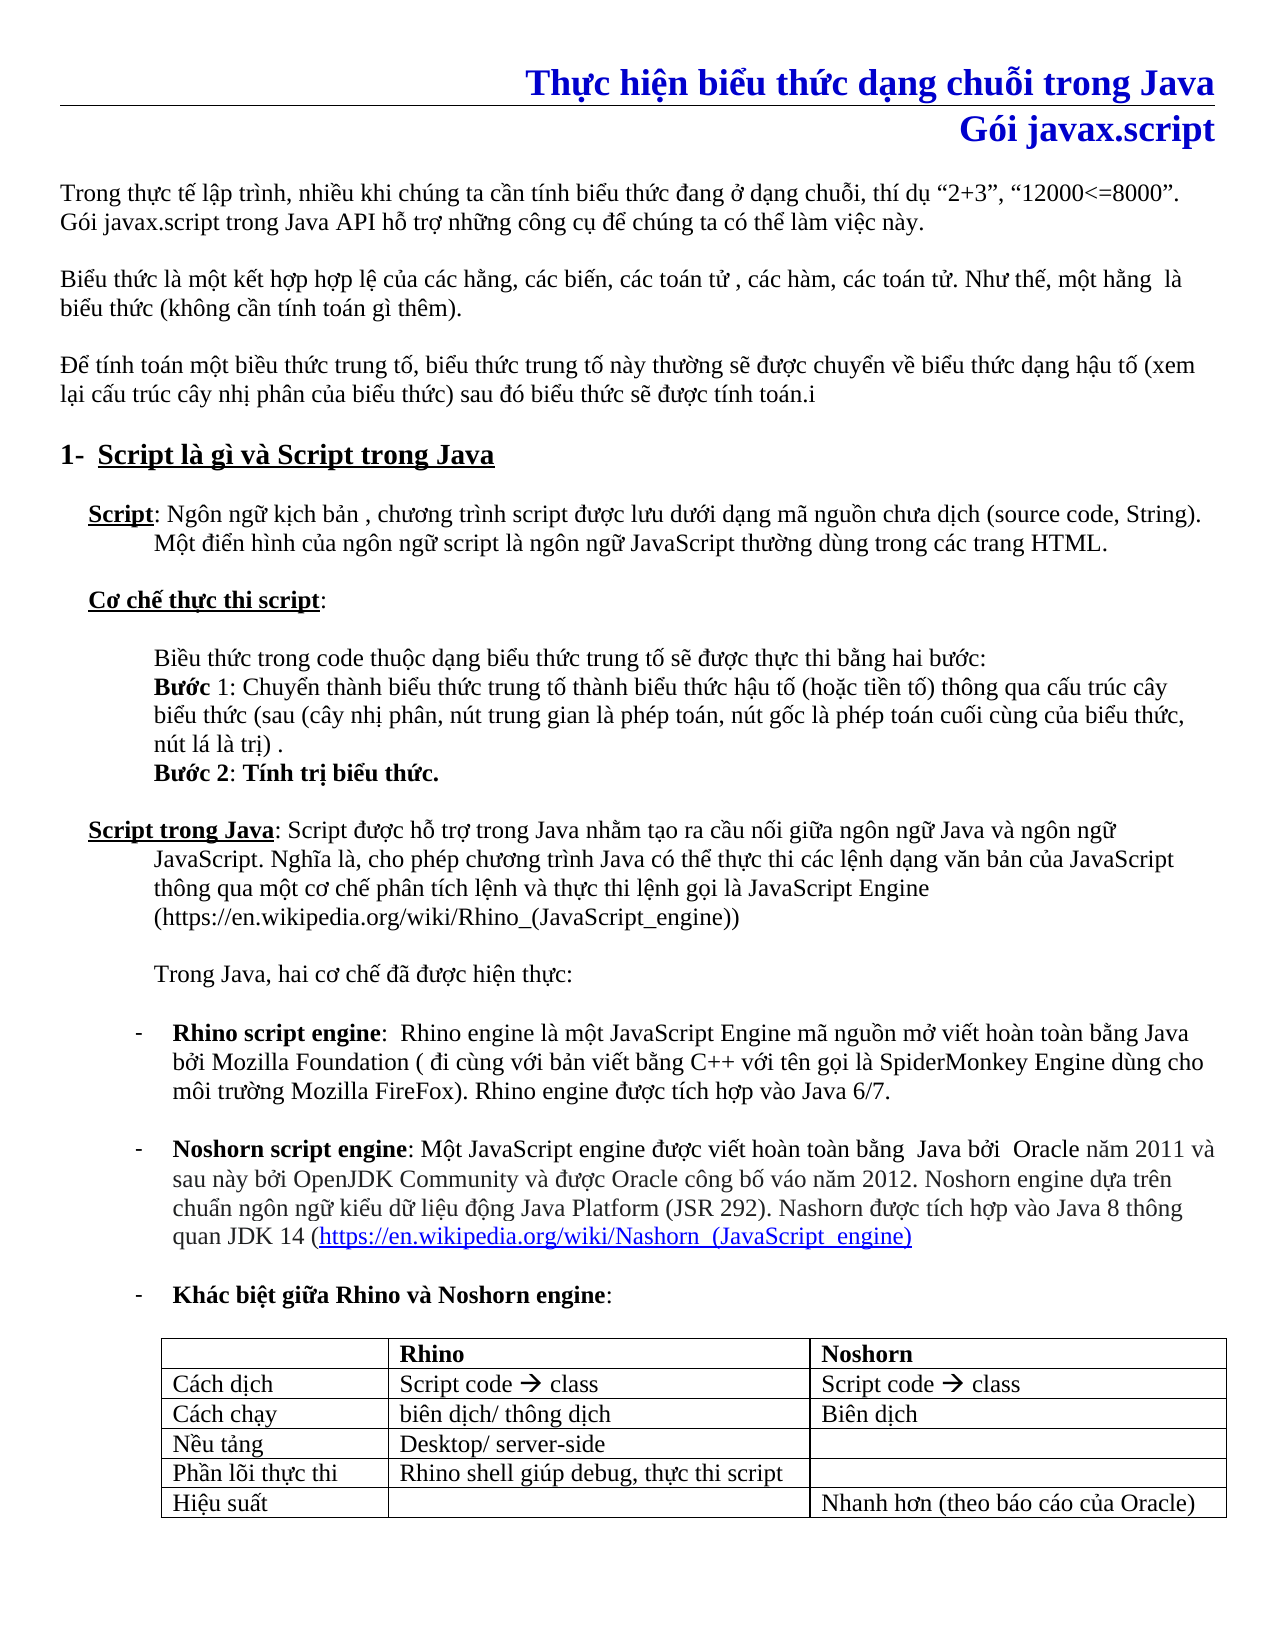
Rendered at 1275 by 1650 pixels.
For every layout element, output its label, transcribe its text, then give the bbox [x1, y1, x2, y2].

table_cell Hiệu suất [162, 1488, 388, 1517]
table_cell Script code class [811, 1369, 1226, 1398]
table_cell Script code class [389, 1369, 809, 1398]
list Noshorn script engine: Một JavaScript engine được viết hoàn toàn bằng Java bởi Oracle năm 2011 và sau này bởi OpenJDK Community và được Oracle công bố váo năm 2012. Noshorn engine dựa trên chuẩn ngôn ngữ kiểu dữ liệu động Java Platform (JSR 292). Nashorn được tích hợp vào Java 8 thông quan JDK 14 (https://en.wikipedia.org/wiki/Nashorn_(JavaScript_engine) [135, 1133, 1215, 1250]
table_cell Cách chạy [162, 1399, 388, 1428]
text Gói javax.script [60, 106, 1215, 149]
text Bước 2: Tính trị biểu thức. [154, 758, 1215, 787]
text Trong thực tế lập trình, nhiều khi chúng ta cần tính biểu thức đang ở dạng chuỗi, thí dụ “2+3”, “12000<=8000”. Gói javax.script trong Java API hỗ trợ những công cụ để chúng ta có thể làm việc này. [60, 178, 1215, 236]
text Script trong Java: Script được hỗ trợ trong Java nhằm tạo ra cầu nối giữa ngôn ngữ Java và ngôn ngữ JavaScript. Nghĩa là, cho phép chương trình Java có thể thực thi các lệnh dạng văn bản của JavaScript thông qua một cơ chế phân tích lệnh và thực thi lệnh gọi là JavaScript Engine (https://en.wikipedia.org/wiki/Rhino_(JavaScript_engine)) [88, 815, 1215, 930]
table_cell [389, 1488, 809, 1517]
list Rhino script engine: Rhino engine là một JavaScript Engine mã nguồn mở viết hoàn toàn bằng Java bởi Mozilla Foundation ( đi cùng với bản viết bằng C++ với tên gọi là SpiderMonkey Engine dùng cho môi trường Mozilla FireFox). Rhino engine được tích hợp vào Java 6/7. [135, 1017, 1215, 1105]
table_header [162, 1339, 388, 1368]
text Thực hiện biểu thức dạng chuỗi trong Java [60, 60, 1215, 105]
text Biều thức trong code thuộc dạng biểu thức trung tố sẽ được thực thi bằng hai bước: [154, 643, 1215, 672]
list Khác biệt giữa Rhino và Noshorn engine: [135, 1279, 1215, 1309]
table_cell Rhino shell giúp debug, thực thi script [389, 1459, 809, 1487]
table_header Rhino [389, 1339, 809, 1368]
table_cell [811, 1429, 1226, 1457]
list Script là gì và Script trong Java [60, 437, 1215, 470]
table_cell Desktop/ server-side [389, 1429, 809, 1457]
text Script: Ngôn ngữ kịch bản , chương trình script được lưu dưới dạng mã nguồn chưa dịch (source code, String). Một điển hình của ngôn ngữ script là ngôn ngữ JavaScript thường dùng trong các trang HTML. [88, 499, 1215, 557]
text Trong Java, hai cơ chế đã được hiện thực: [88, 959, 1215, 988]
text Để tính toán một biều thức trung tố, biểu thức trung tố này thường sẽ được chuyển về biểu thức dạng hậu tố (xem lại cấu trúc cây nhị phân của biểu thức) sau đó biểu thức sẽ được tính toán.i [60, 351, 1215, 408]
table_cell Nhanh hơn (theo báo cáo của Oracle) [811, 1488, 1226, 1517]
text Cơ chế thực thi script: [88, 585, 1215, 614]
table_cell Biên dịch [811, 1399, 1226, 1428]
table_cell Cách dịch [162, 1369, 388, 1398]
table_cell biên dịch/ thông dịch [389, 1399, 809, 1428]
table_cell Nều tảng [162, 1429, 388, 1457]
table_cell Phần lõi thực thi [162, 1459, 388, 1487]
table_header Noshorn [811, 1339, 1226, 1368]
table_cell [811, 1459, 1226, 1487]
text Bước 1: Chuyển thành biểu thức trung tố thành biểu thức hậu tố (hoặc tiền tố) thông qua cấu trúc cây biểu thức (sau (cây nhị phân, nút trung gian là phép toán, nút gốc là phép toán cuối cùng của biểu thức, nút lá là trị) . [154, 672, 1215, 758]
text Biểu thức là một kết hợp hợp lệ của các hằng, các biến, các toán tử , các hàm, các toán tử. Như thế, một hằng là biểu thức (không cần tính toán gì thêm). [60, 264, 1215, 322]
